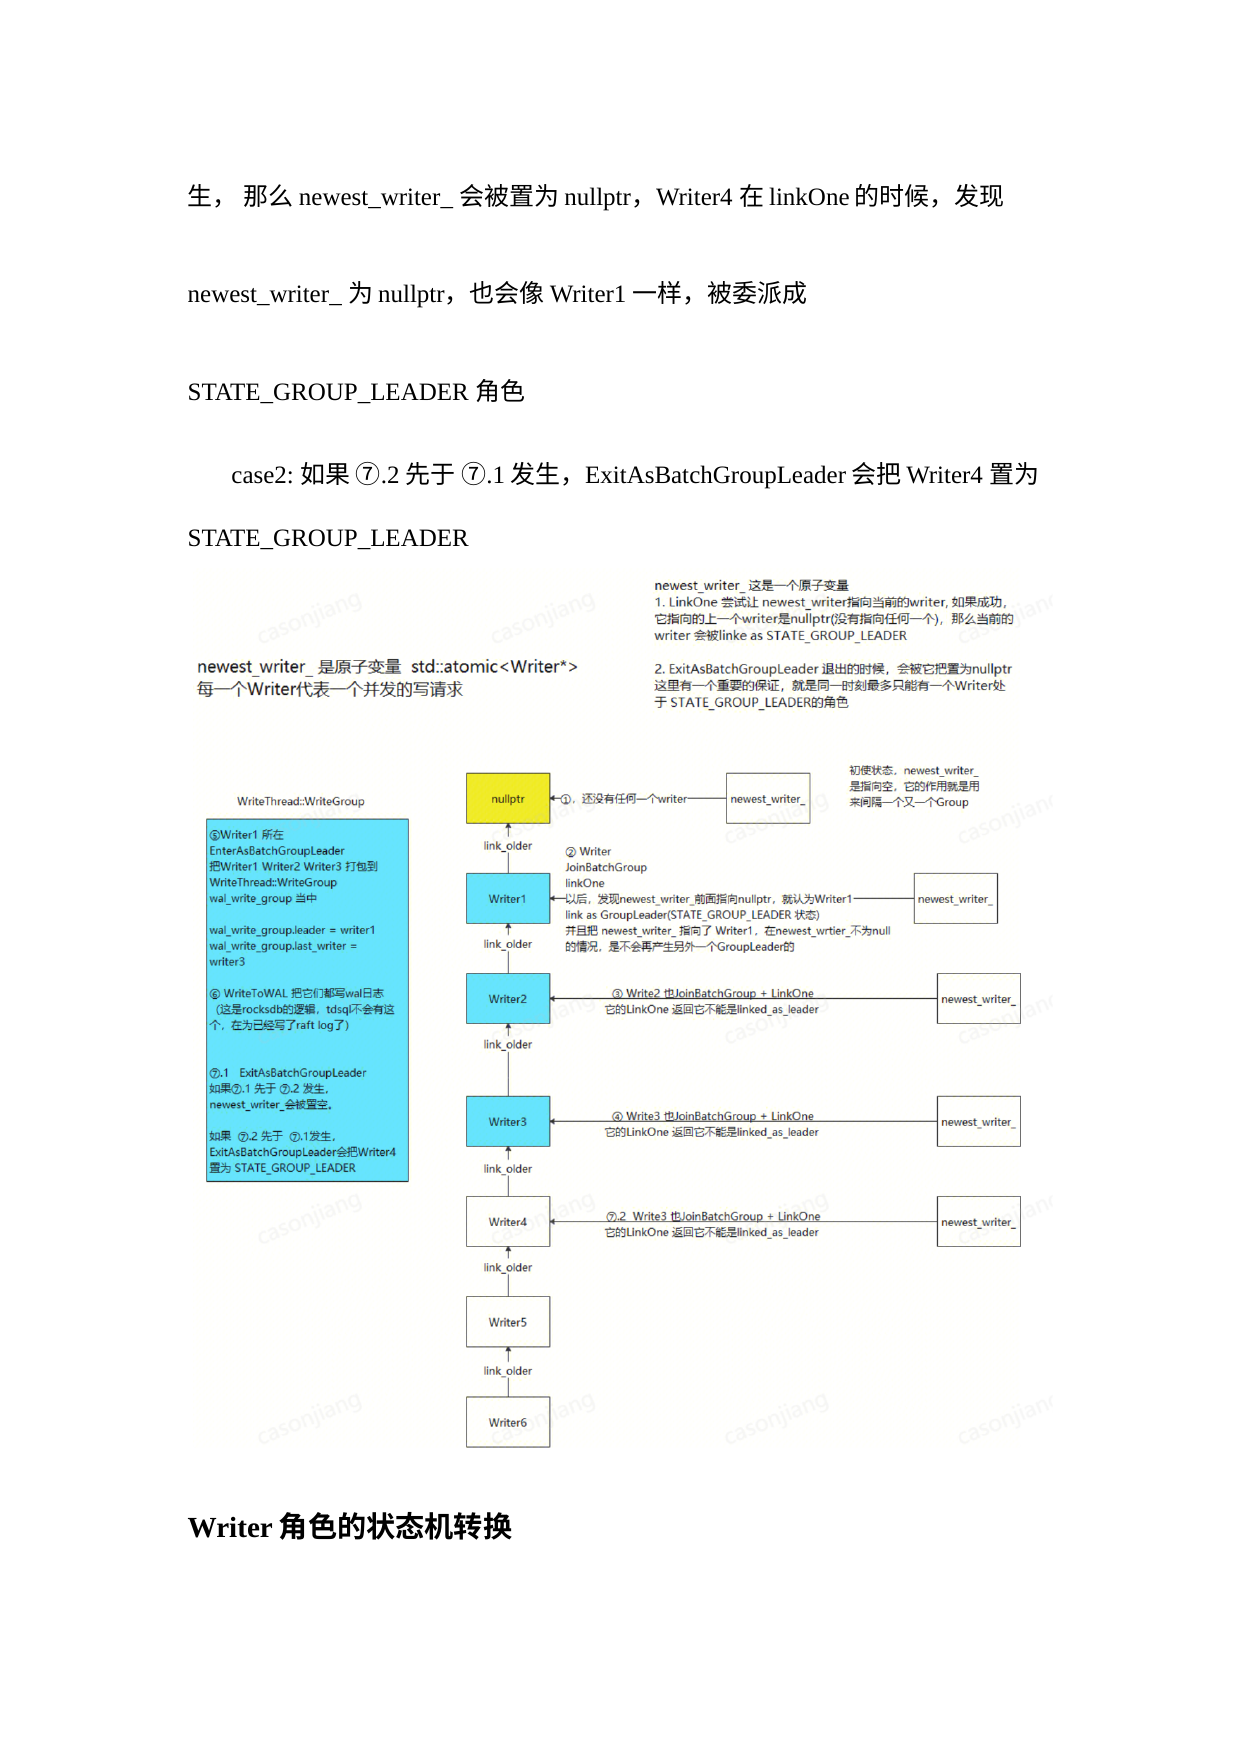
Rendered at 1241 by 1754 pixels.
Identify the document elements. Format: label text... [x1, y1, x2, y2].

text case2: 如果 ⑦.2 先于 ⑦.1发生，ExitAsBatchGroupLeader会把Writer4 置为 STATE_GROUP_LEADER [187, 440, 1053, 554]
picture [187, 568, 1053, 1457]
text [187, 162, 1053, 422]
subtitle Writer角色的状态机转换 [187, 1493, 1053, 1558]
